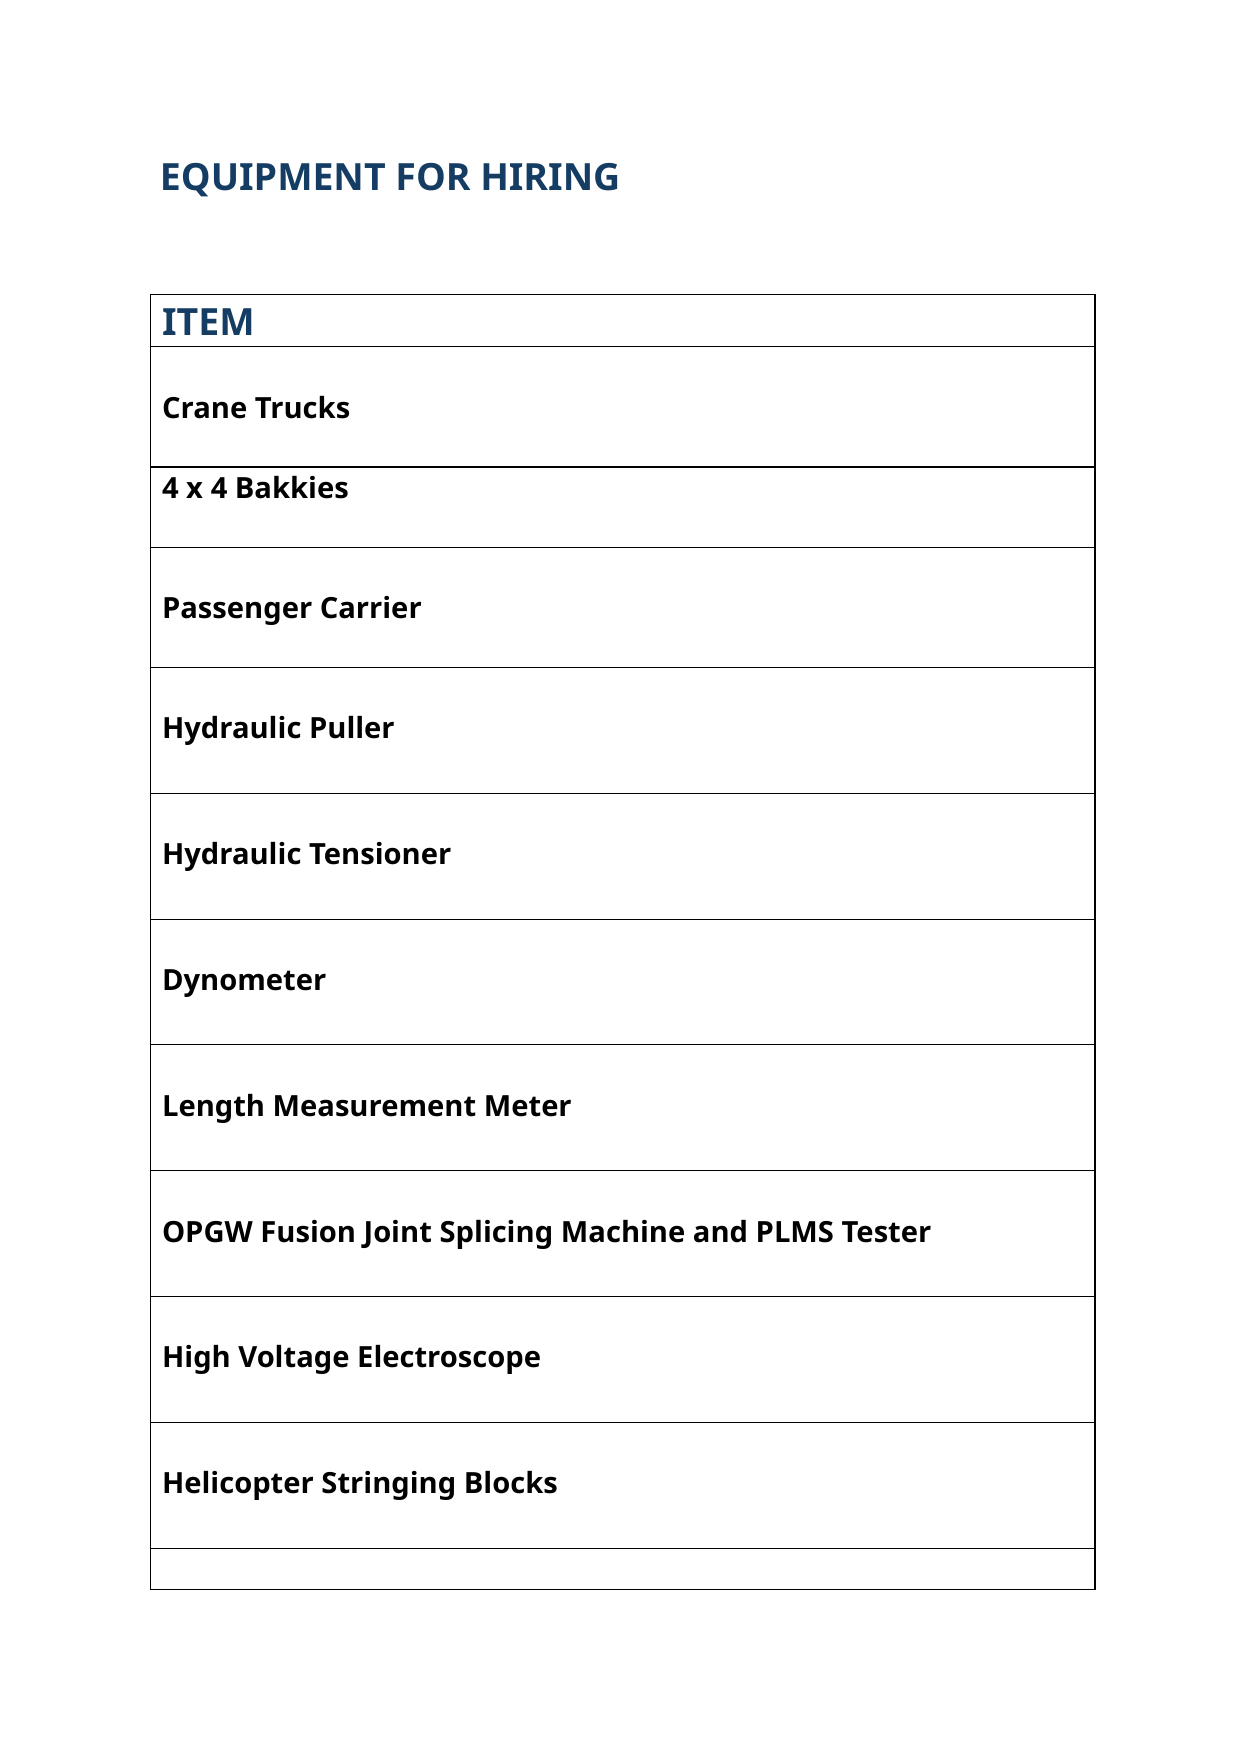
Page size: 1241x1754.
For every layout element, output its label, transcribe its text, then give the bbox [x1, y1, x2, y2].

table_cell Hydraulic Tensioner [151, 794, 1094, 918]
table_cell OPGW Fusion Joint Splicing Machine and PLMS Tester [151, 1171, 1094, 1296]
table_header ITEM [151, 295, 1094, 346]
table_cell Hydraulic Puller [151, 668, 1094, 793]
table_cell Helicopter Stringing Blocks [151, 1423, 1094, 1548]
table_cell 4 x 4 Bakkies [151, 468, 1094, 547]
table_cell High Voltage Electroscope [151, 1297, 1094, 1422]
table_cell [151, 1549, 1094, 1588]
text EQUIPMENT FOR HIRING [150, 150, 1090, 201]
table_cell Dynometer [151, 920, 1094, 1044]
table_cell Crane Trucks [151, 347, 1094, 466]
table_cell Passenger Carrier [151, 548, 1094, 667]
table_cell Length Measurement Meter [151, 1045, 1094, 1170]
